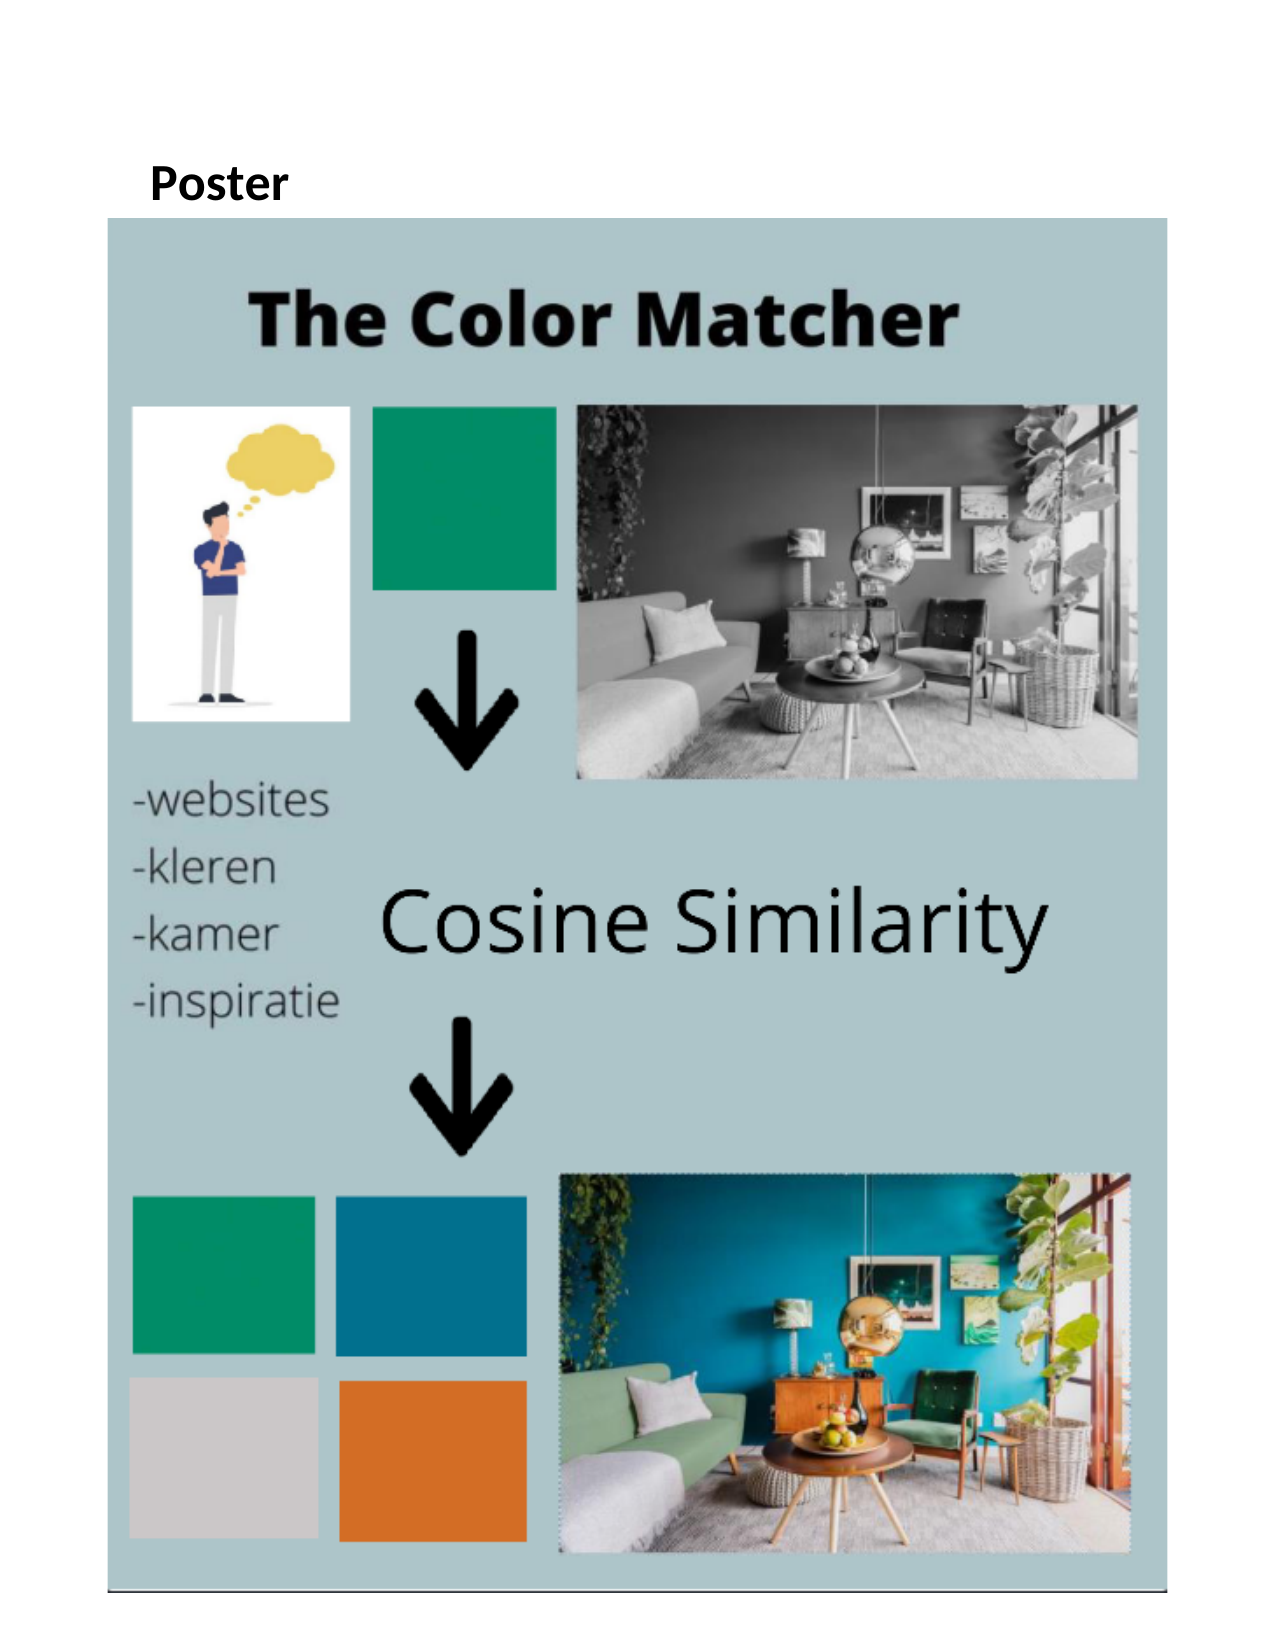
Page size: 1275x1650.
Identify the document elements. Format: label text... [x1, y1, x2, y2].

text Poster [150, 150, 1125, 213]
picture [107, 218, 1168, 1593]
